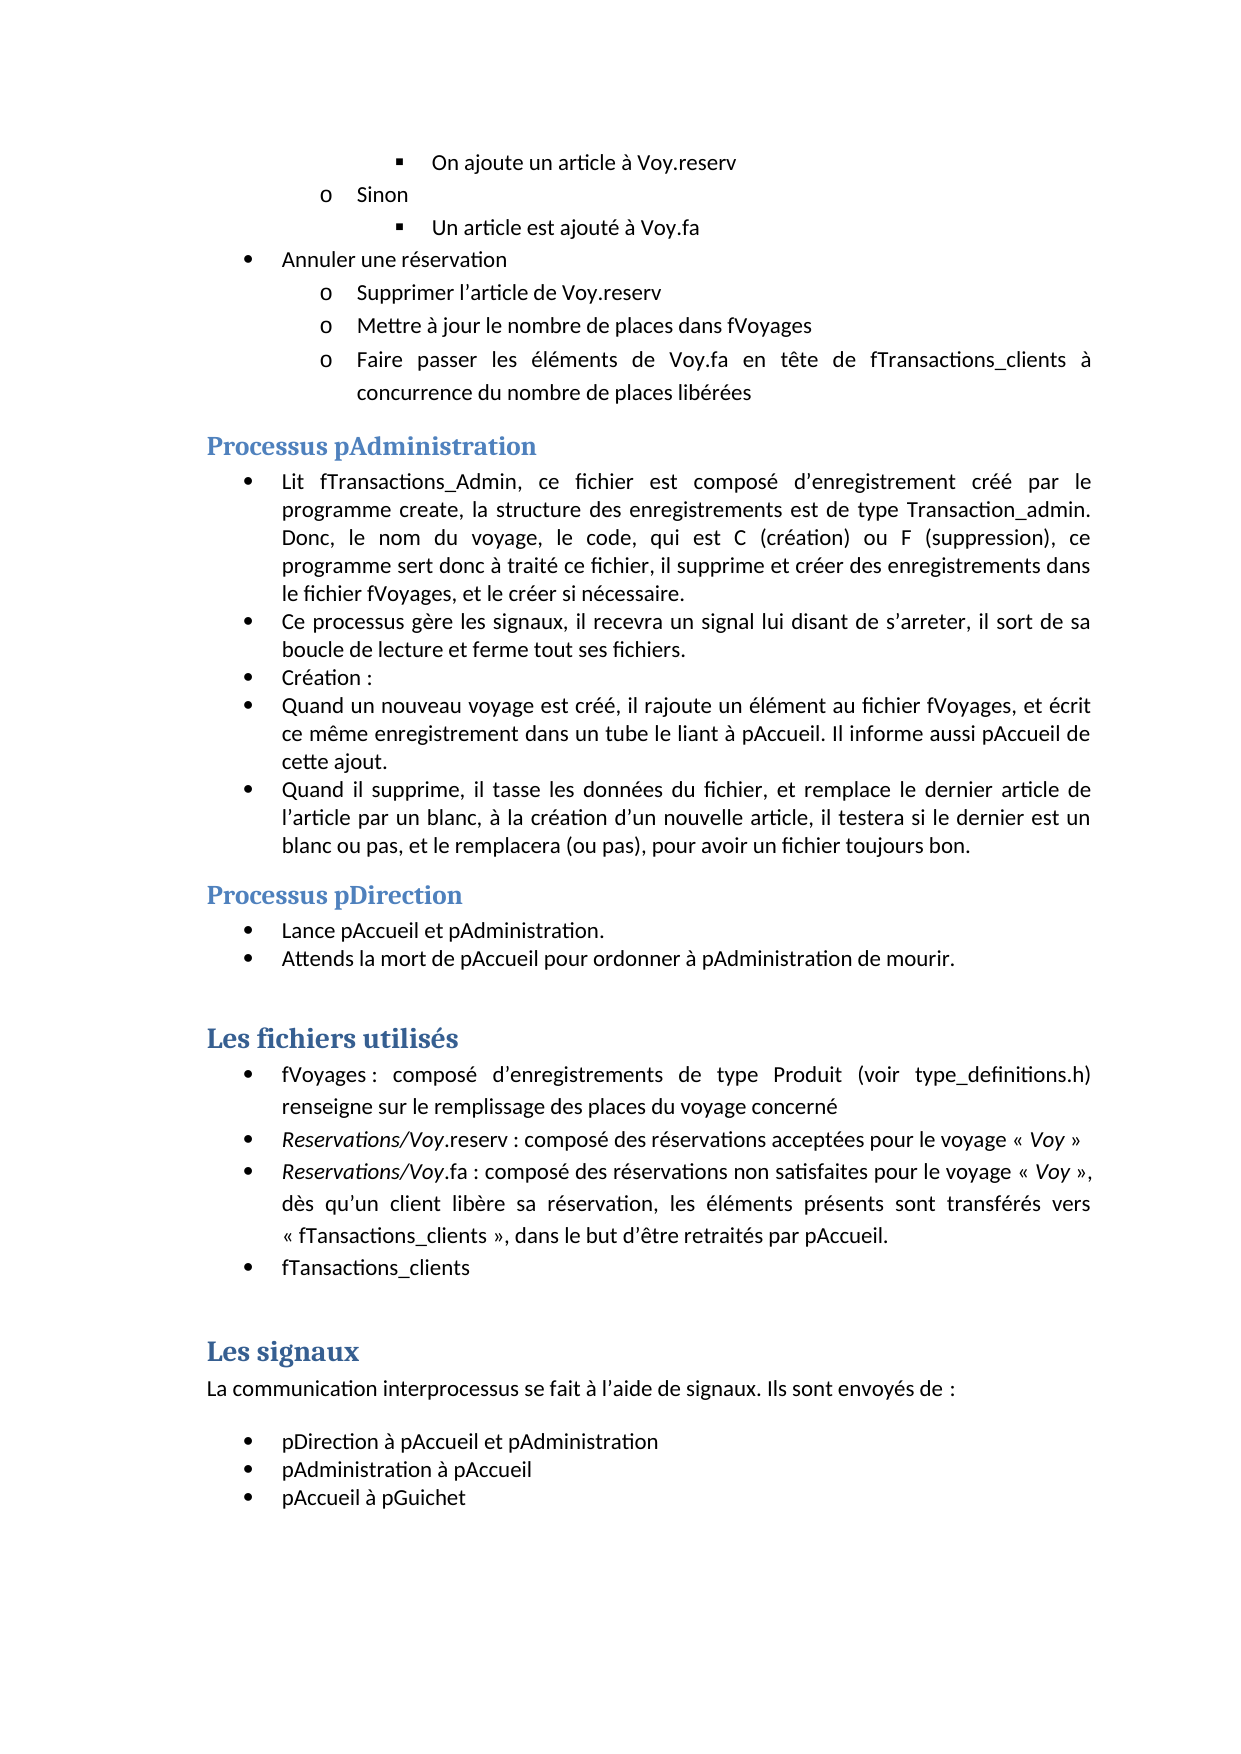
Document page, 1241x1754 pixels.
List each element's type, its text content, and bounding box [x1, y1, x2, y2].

subtitle Processus pDirection [148, 880, 1093, 911]
list Mettre à jour le nombre de places dans fVoyages [319, 311, 1093, 340]
list Quand un nouveau voyage est créé, il rajoute un élément au fichier fVoyages, et écrit ce même enregistrement dans un tube le liant à pAccueil. Il informe aussi pAccueil de cette ajout. [244, 691, 1093, 775]
list Lance pAccueil et pAdministration. [244, 916, 1093, 944]
list Reservations/Voy.fa : composé des réservations non satisfaites pour le voyage « Voy », dès qu’un client libère sa réservation, les éléments présents sont transférés vers « fTansactions_clients », dans le but d’être retraités par pAccueil. [244, 1157, 1093, 1249]
list pDirection à pAccueil et pAdministration [244, 1427, 1093, 1455]
subtitle Les signaux [148, 1336, 1093, 1369]
text La communication interprocessus se fait à l’aide de signaux. Ils sont envoyés de : [148, 1374, 1093, 1402]
list Ce processus gère les signaux, il recevra un signal lui disant de s’arreter, il sort de sa boucle de lecture et ferme tout ses fichiers. [244, 607, 1093, 663]
list On ajoute un article à Voy.reserv [394, 148, 1093, 176]
list Création : [244, 663, 1093, 691]
list pAdministration à pAccueil [244, 1455, 1093, 1483]
list Quand il supprime, il tasse les données du fichier, et remplace le dernier article de l’article par un blanc, à la création d’un nouvelle article, il testera si le dernier est un blanc ou pas, et le remplacera (ou pas), pour avoir un fichier toujours bon. [244, 775, 1093, 859]
list Reservations/Voy.reserv : composé des réservations acceptées pour le voyage « Voy » [244, 1125, 1093, 1153]
list pAccueil à pGuichet [244, 1483, 1093, 1511]
subtitle Les fichiers utilisés [148, 1022, 1093, 1055]
list Lit fTransactions_Admin, ce fichier est composé d’enregistrement créé par le programme create, la structure des enregistrements est de type Transaction_admin. Donc, le nom du voyage, le code, qui est C (création) ou F (suppression), ce programme sert donc à traité ce fichier, il supprime et créer des enregistrements dans le fichier fVoyages, et le créer si nécessaire. [244, 467, 1093, 607]
list Sinon [319, 180, 1093, 209]
list Attends la mort de pAccueil pour ordonner à pAdministration de mourir. [244, 944, 1093, 972]
subtitle Processus pAdministration [148, 431, 1093, 462]
list Annuler une réservation [244, 246, 1093, 273]
list fTansactions_clients [244, 1253, 1093, 1281]
list fVoyages : composé d’enregistrements de type Produit (voir type_definitions.h) renseigne sur le remplissage des places du voyage concerné [244, 1060, 1093, 1121]
list Un article est ajouté à Voy.fa [394, 213, 1093, 241]
list Supprimer l’article de Voy.reserv [319, 278, 1093, 307]
list Faire passer les éléments de Voy.fa en tête de fTransactions_clients à concurrence du nombre de places libérées [319, 345, 1093, 406]
